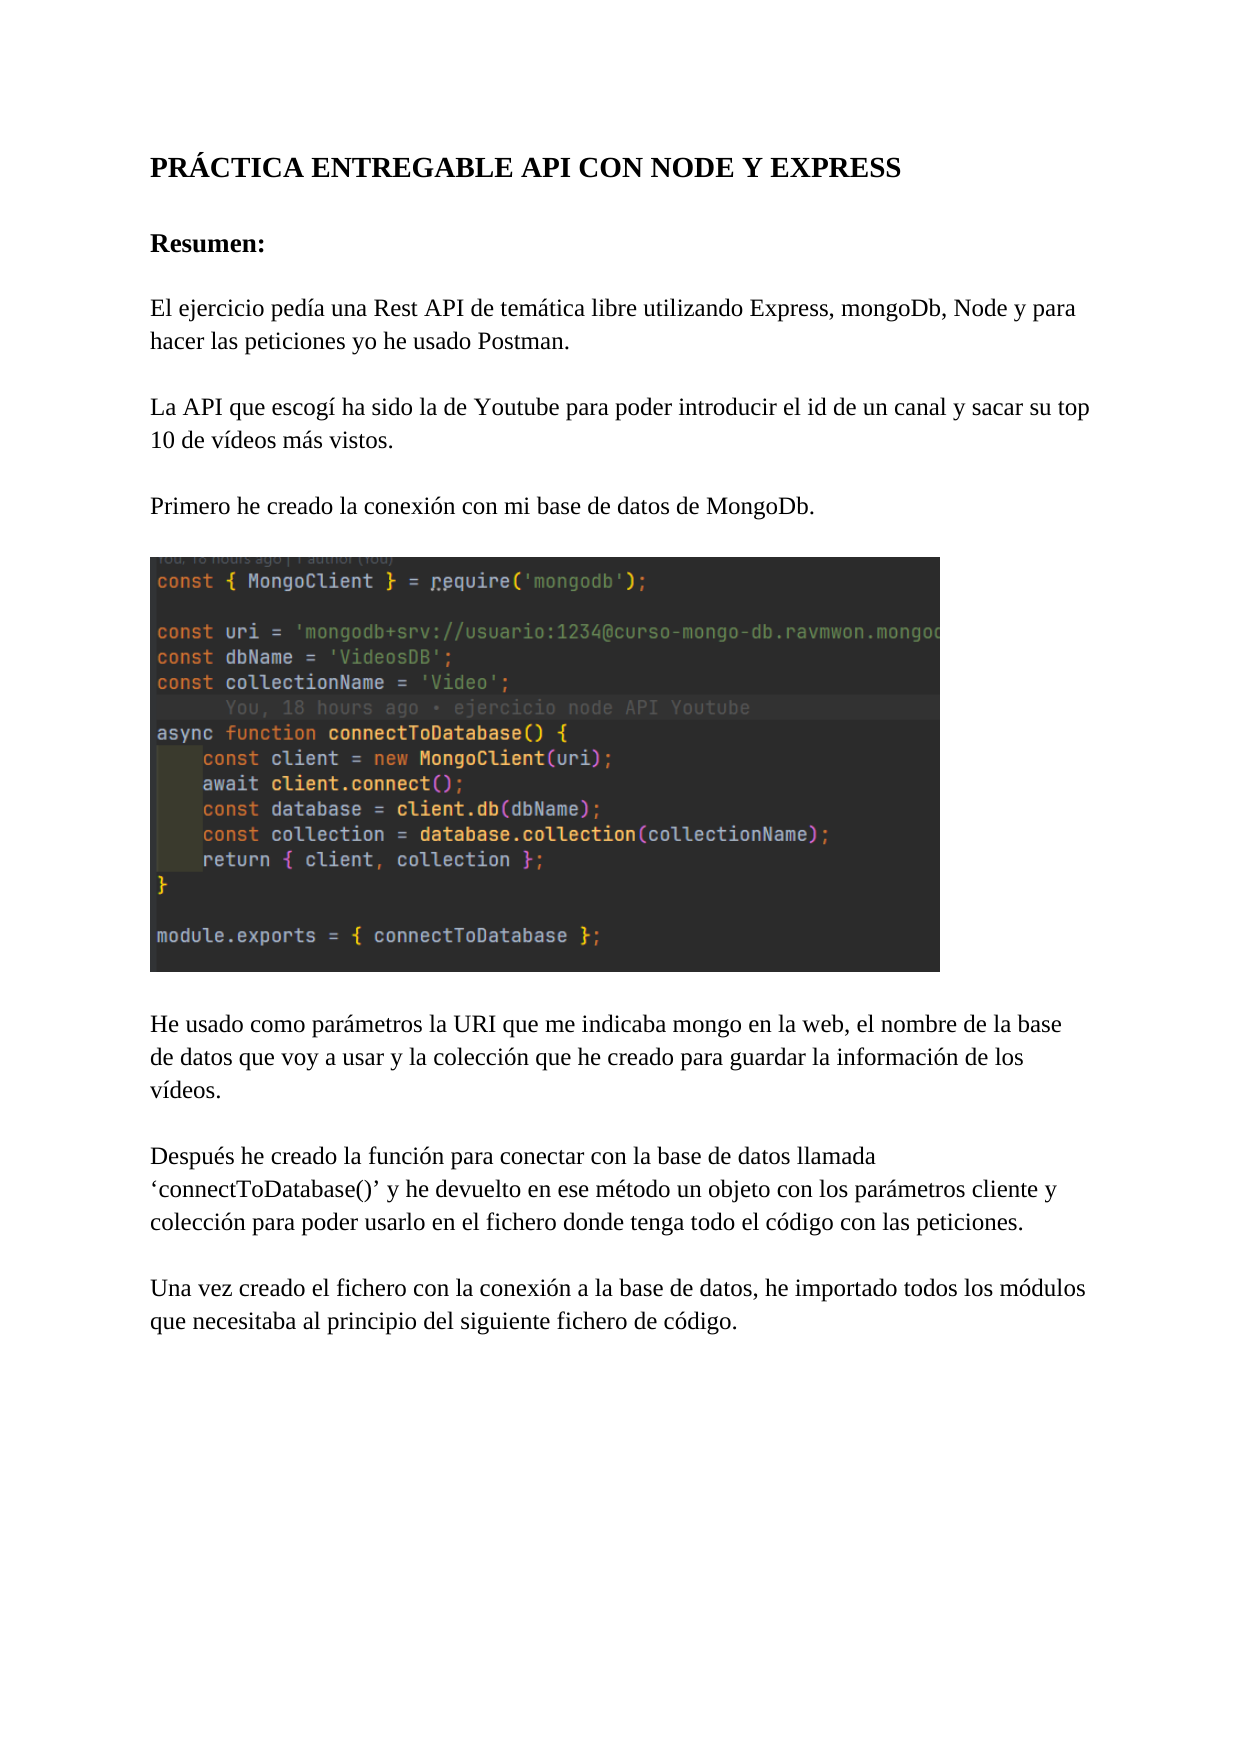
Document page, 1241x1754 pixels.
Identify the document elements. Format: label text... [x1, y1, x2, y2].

text PRÁCTICA ENTREGABLE API CON NODE Y EXPRESS [150, 150, 1090, 183]
text Una vez creado el fichero con la conexión a la base de datos, he importado todos los módulos que necesitaba al principio del siguiente fichero de código. [150, 1273, 1090, 1334]
text La API que escogí ha sido la de Youtube para poder introducir el id de un canal y sacar su top 10 de vídeos más vistos. [150, 392, 1090, 454]
picture [150, 557, 940, 972]
text Resumen: [150, 227, 1090, 258]
text El ejercicio pedía una Rest API de temática libre utilizando Express, mongoDb, Node y para hacer las peticiones yo he usado Postman. [150, 293, 1090, 355]
text Después he creado la función para conectar con la base de datos llamada ‘connectToDatabase()’ y he devuelto en ese método un objeto con los parámetros cliente y colección para poder usarlo en el fichero donde tenga todo el código con las peticiones. [150, 1141, 1090, 1236]
text Primero he creado la conexión con mi base de datos de MongoDb. [150, 491, 1090, 520]
text He usado como parámetros la URI que me indicaba mongo en la web, el nombre de la base de datos que voy a usar y la colección que he creado para guardar la información de los vídeos. [150, 1009, 1090, 1103]
